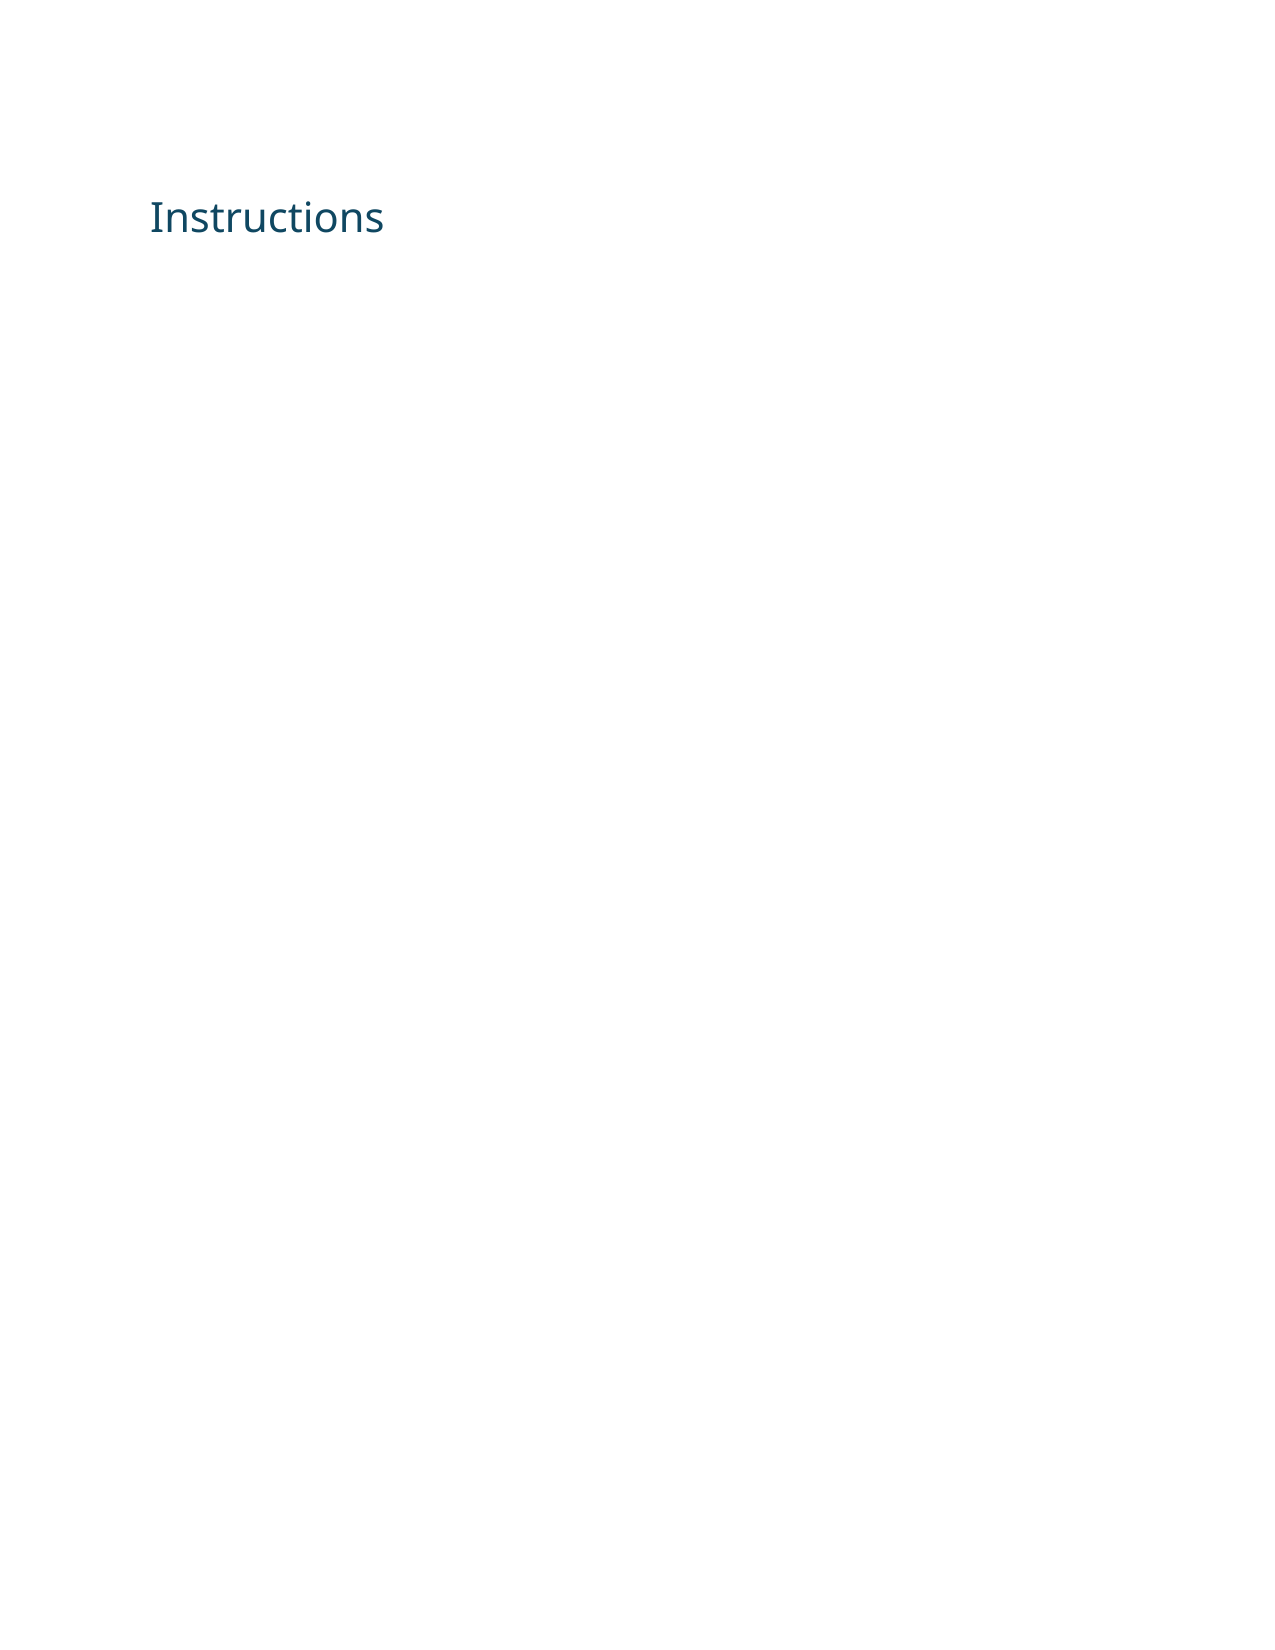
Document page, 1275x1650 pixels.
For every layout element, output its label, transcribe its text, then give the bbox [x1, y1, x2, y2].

subtitle Instructions [150, 187, 1125, 244]
